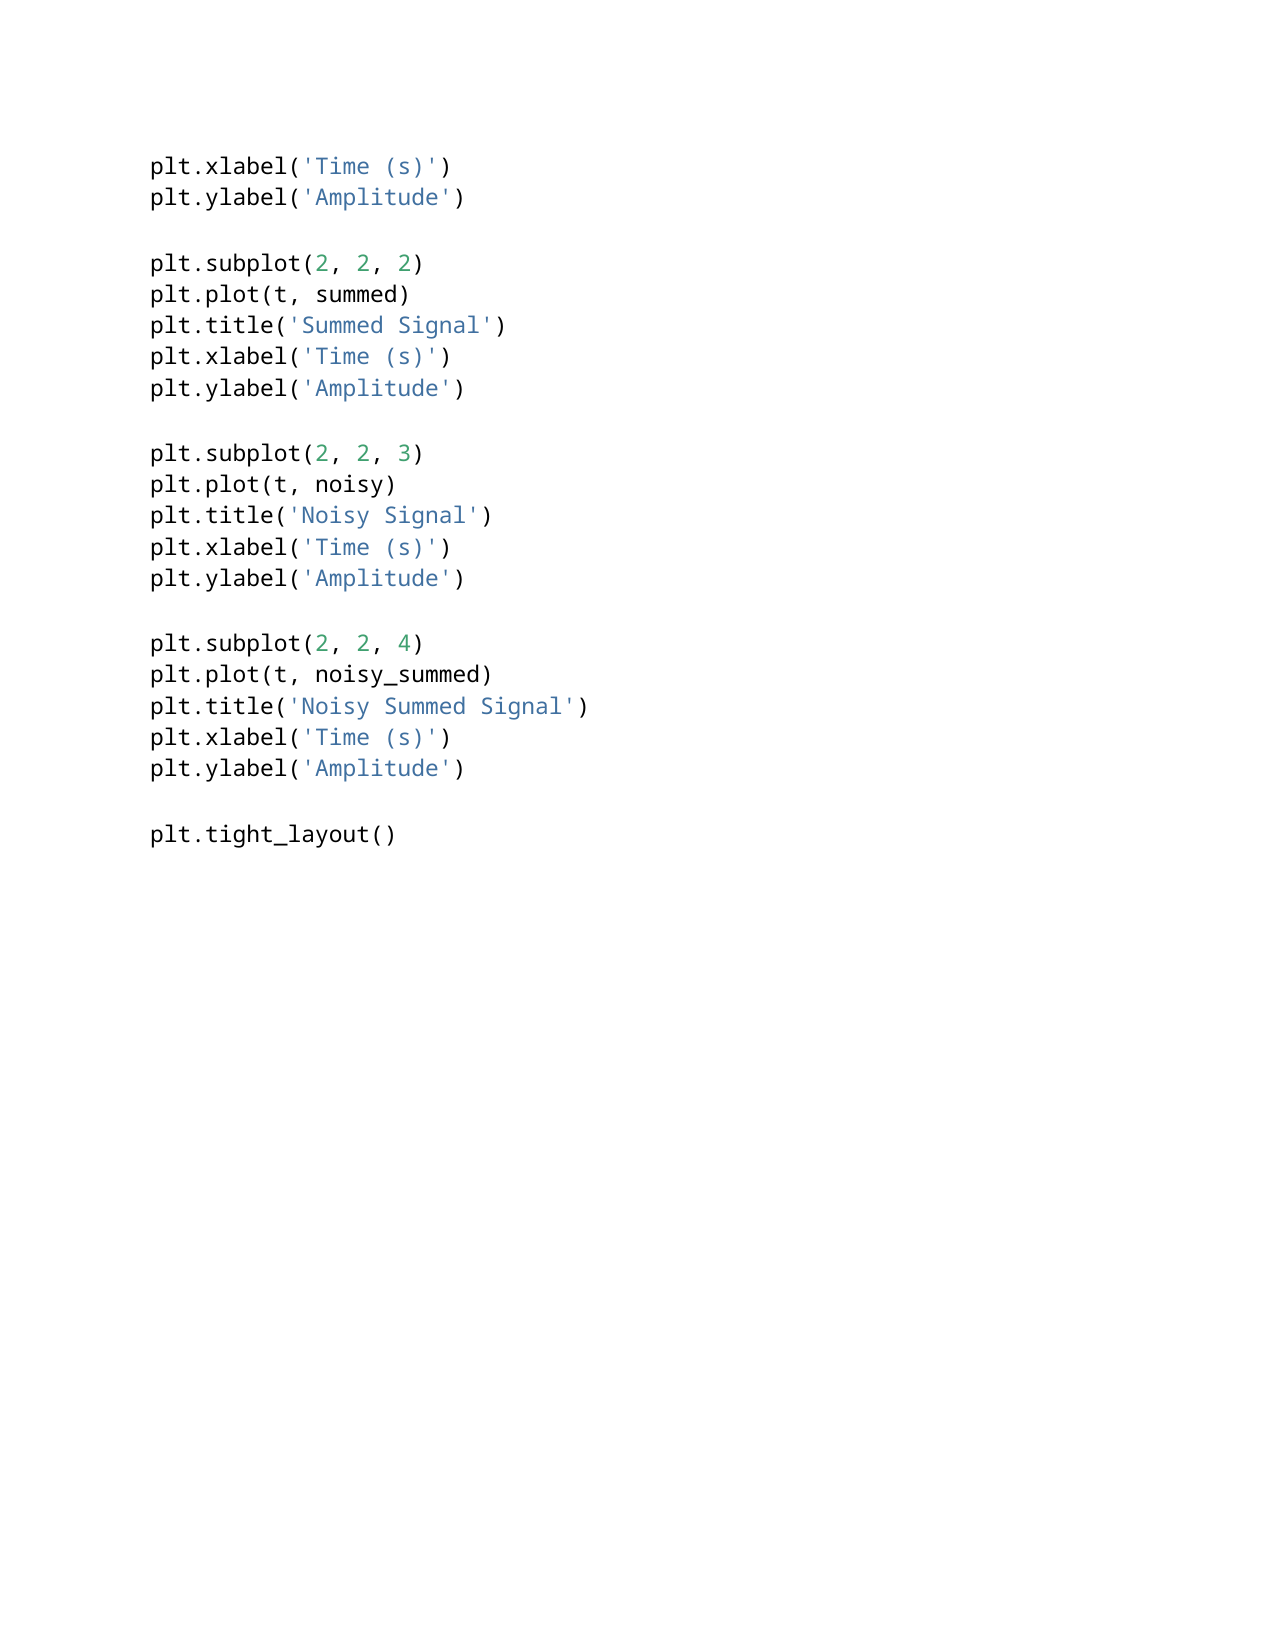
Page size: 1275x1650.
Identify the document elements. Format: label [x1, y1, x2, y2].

text [150, 150, 1125, 849]
